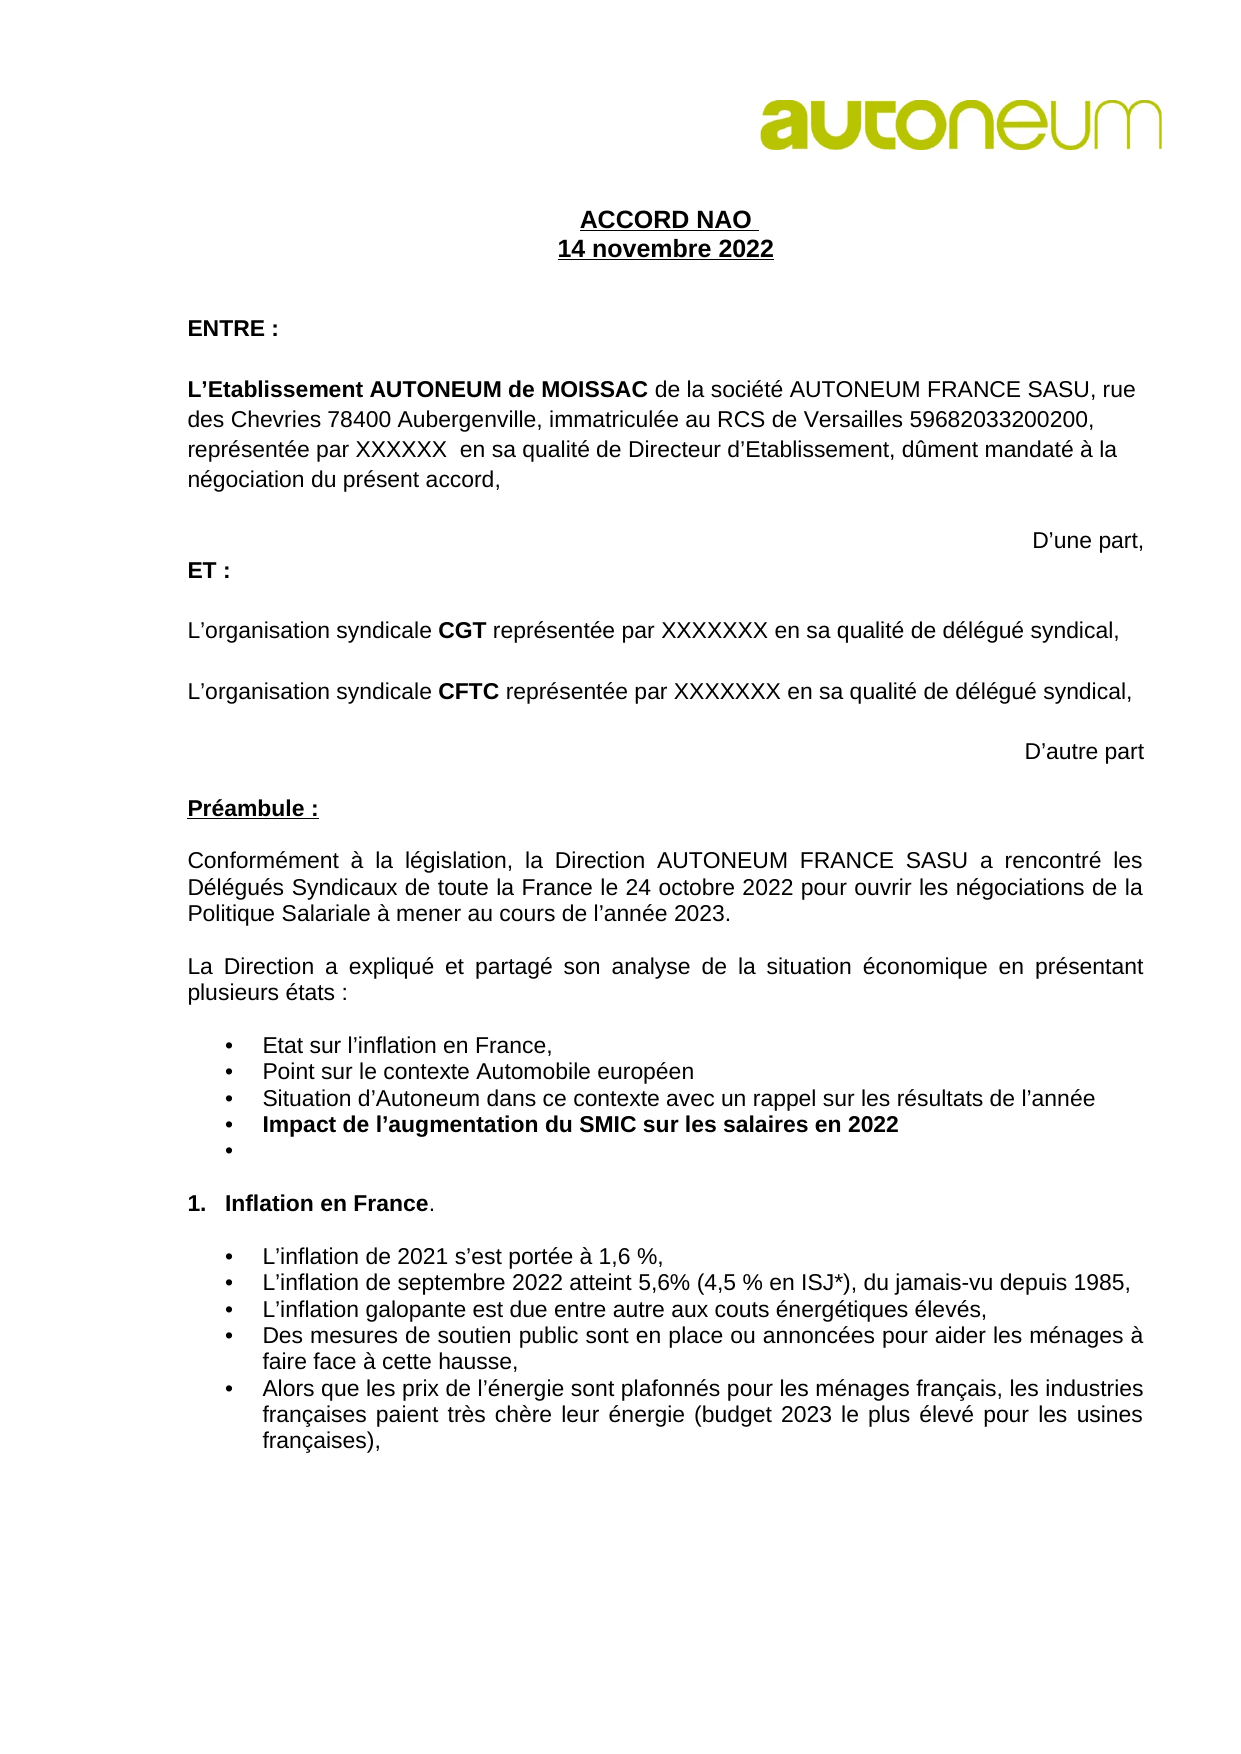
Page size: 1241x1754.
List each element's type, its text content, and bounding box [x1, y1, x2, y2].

text L’organisation syndicale CFTC représentée par XXXXXXX en sa qualité de délégué syndical, [187, 678, 1144, 704]
list Situation d’Autoneum dans ce contexte avec un rappel sur les résultats de l’année [225, 1085, 1144, 1111]
text ET : [187, 557, 1144, 583]
list Etat sur l’inflation en France, [225, 1032, 1144, 1058]
list L’inflation de 2021 s’est portée à 1,6 %, [225, 1243, 1144, 1269]
list Point sur le contexte Automobile européen [225, 1058, 1144, 1085]
text Conformément à la législation, la Direction AUTONEUM FRANCE SASU a rencontré les Délégués Syndicaux de toute la France le 24 octobre 2022 pour ouvrir les négociations de la Politique Salariale à mener au cours de l’année 2023. [187, 847, 1144, 927]
text ACCORD NAO [187, 205, 1144, 234]
text D’autre part [187, 738, 1144, 764]
picture [760, 100, 1162, 150]
text ENTRE : [187, 315, 1144, 342]
list Inflation en France. [187, 1190, 1144, 1216]
list Des mesures de soutien public sont en place ou annoncées pour aider les ménages à faire face à cette hausse, [225, 1322, 1144, 1374]
text D’une part, [187, 527, 1144, 553]
text Préambule : [187, 795, 1144, 821]
list Impact de l’augmentation du SMIC sur les salaires en 2022 [225, 1111, 1144, 1137]
text L’Etablissement AUTONEUM de MOISSAC de la société AUTONEUM FRANCE SASU, rue des Chevries 78400 Aubergenville, immatriculée au RCS de Versailles 59682033200200, représentée par XXXXXX en sa qualité de Directeur d’Etablissement, dûment mandaté à la négociation du présent accord, [187, 376, 1144, 493]
list L’inflation de septembre 2022 atteint 5,6% (4,5 % en ISJ*), du jamais-vu depuis 1985, [225, 1269, 1144, 1296]
text La Direction a expliqué et partagé son analyse de la situation économique en présentant plusieurs états : [187, 953, 1144, 1006]
text 14 novembre 2022 [187, 234, 1144, 263]
list L’inflation galopante est due entre autre aux couts énergétiques élevés, [225, 1296, 1144, 1322]
text L’organisation syndicale CGT représentée par XXXXXXX en sa qualité de délégué syndical, [187, 617, 1144, 644]
list Alors que les prix de l’énergie sont plafonnés pour les ménages français, les industries françaises paient très chère leur énergie (budget 2023 le plus élevé pour les usines françaises), [225, 1374, 1144, 1454]
